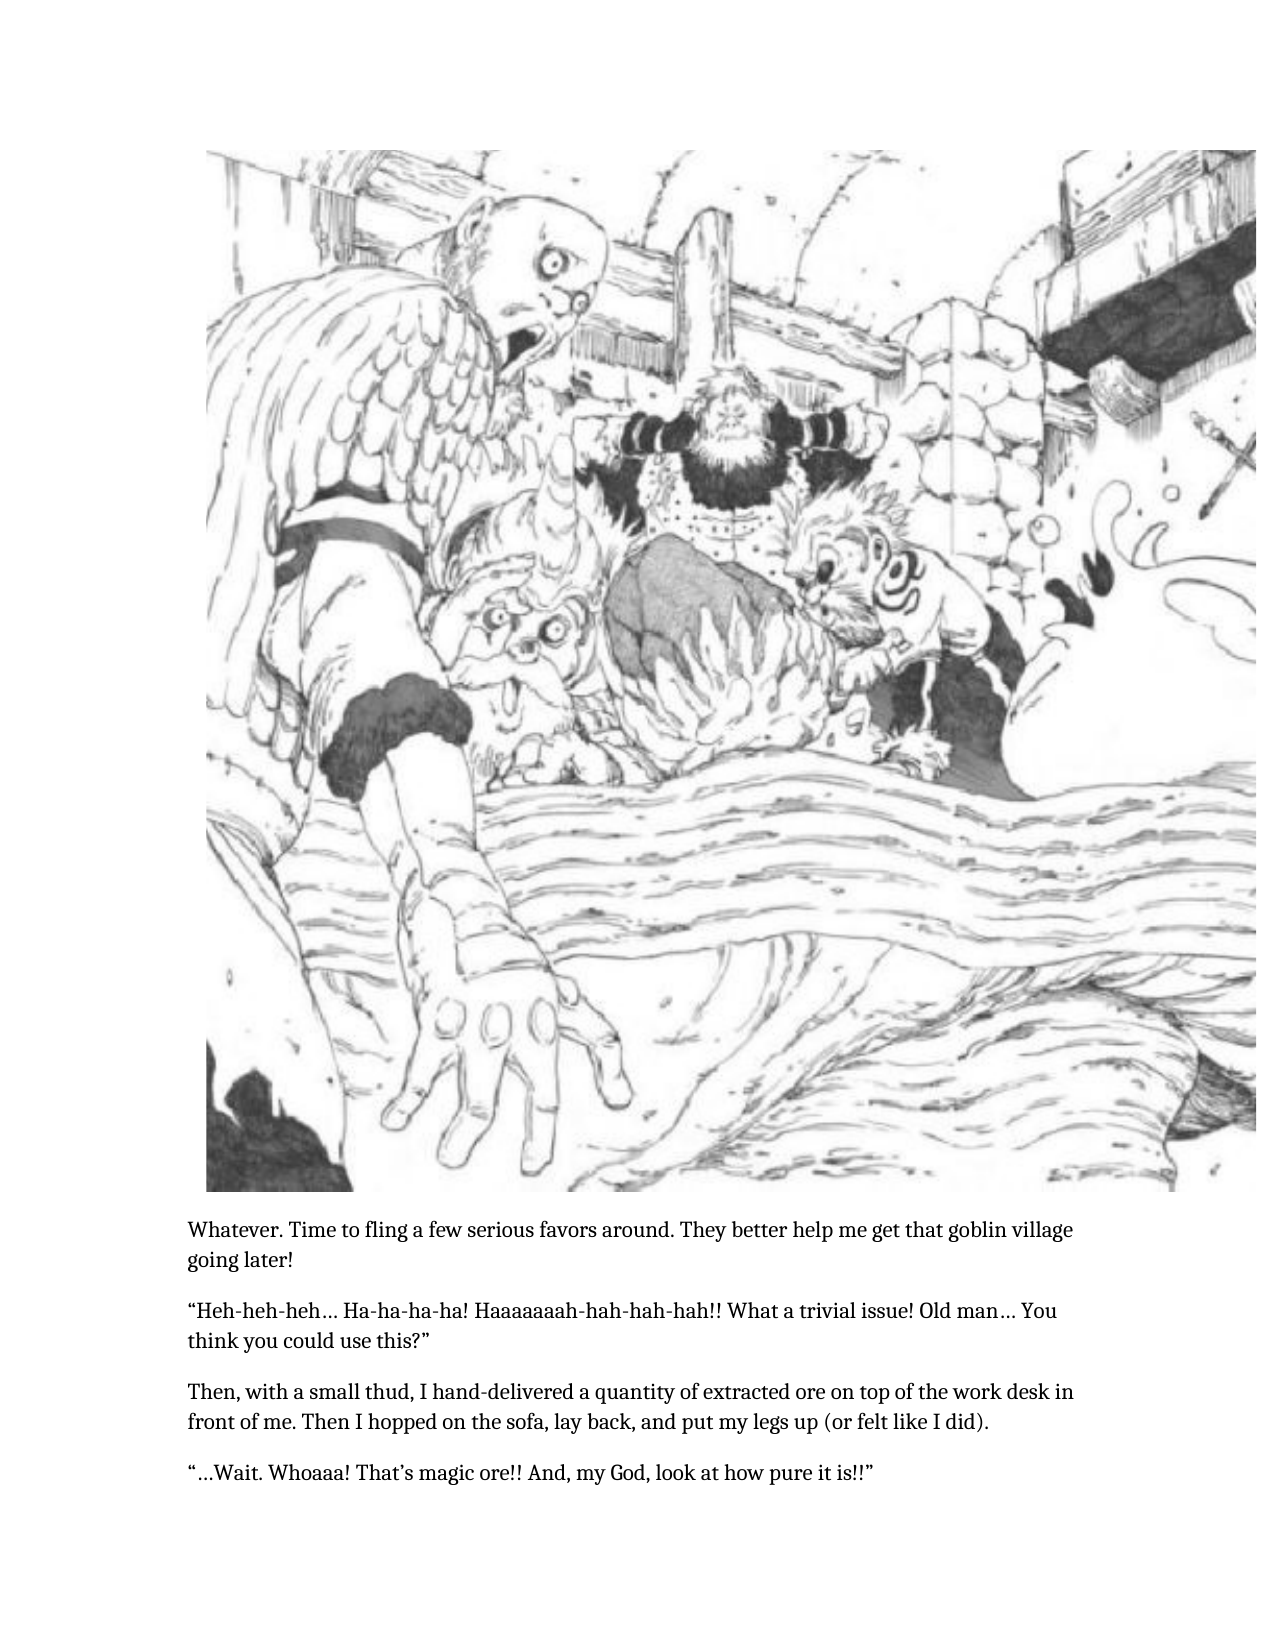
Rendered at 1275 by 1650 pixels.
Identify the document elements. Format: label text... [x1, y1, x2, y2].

text Whatever. Time to fling a few serious favors around. They better help me get that goblin village going later! [187, 1216, 1087, 1273]
text “Heh-heh-heh… Ha-ha-ha-ha! Haaaaaaah-hah-hah-hah!! What a trivial issue! Old man… You think you could use this?” [187, 1298, 1087, 1354]
picture [206, 150, 1257, 1192]
text “…Wait. Whoaaa! That’s magic ore!! And, my God, look at how pure it is!!” [187, 1460, 1087, 1486]
text Then, with a small thud, I hand-delivered a quantity of extracted ore on top of the work desk in front of me. Then I hopped on the sofa, lay back, and put my legs up (or felt like I did). [187, 1379, 1087, 1435]
